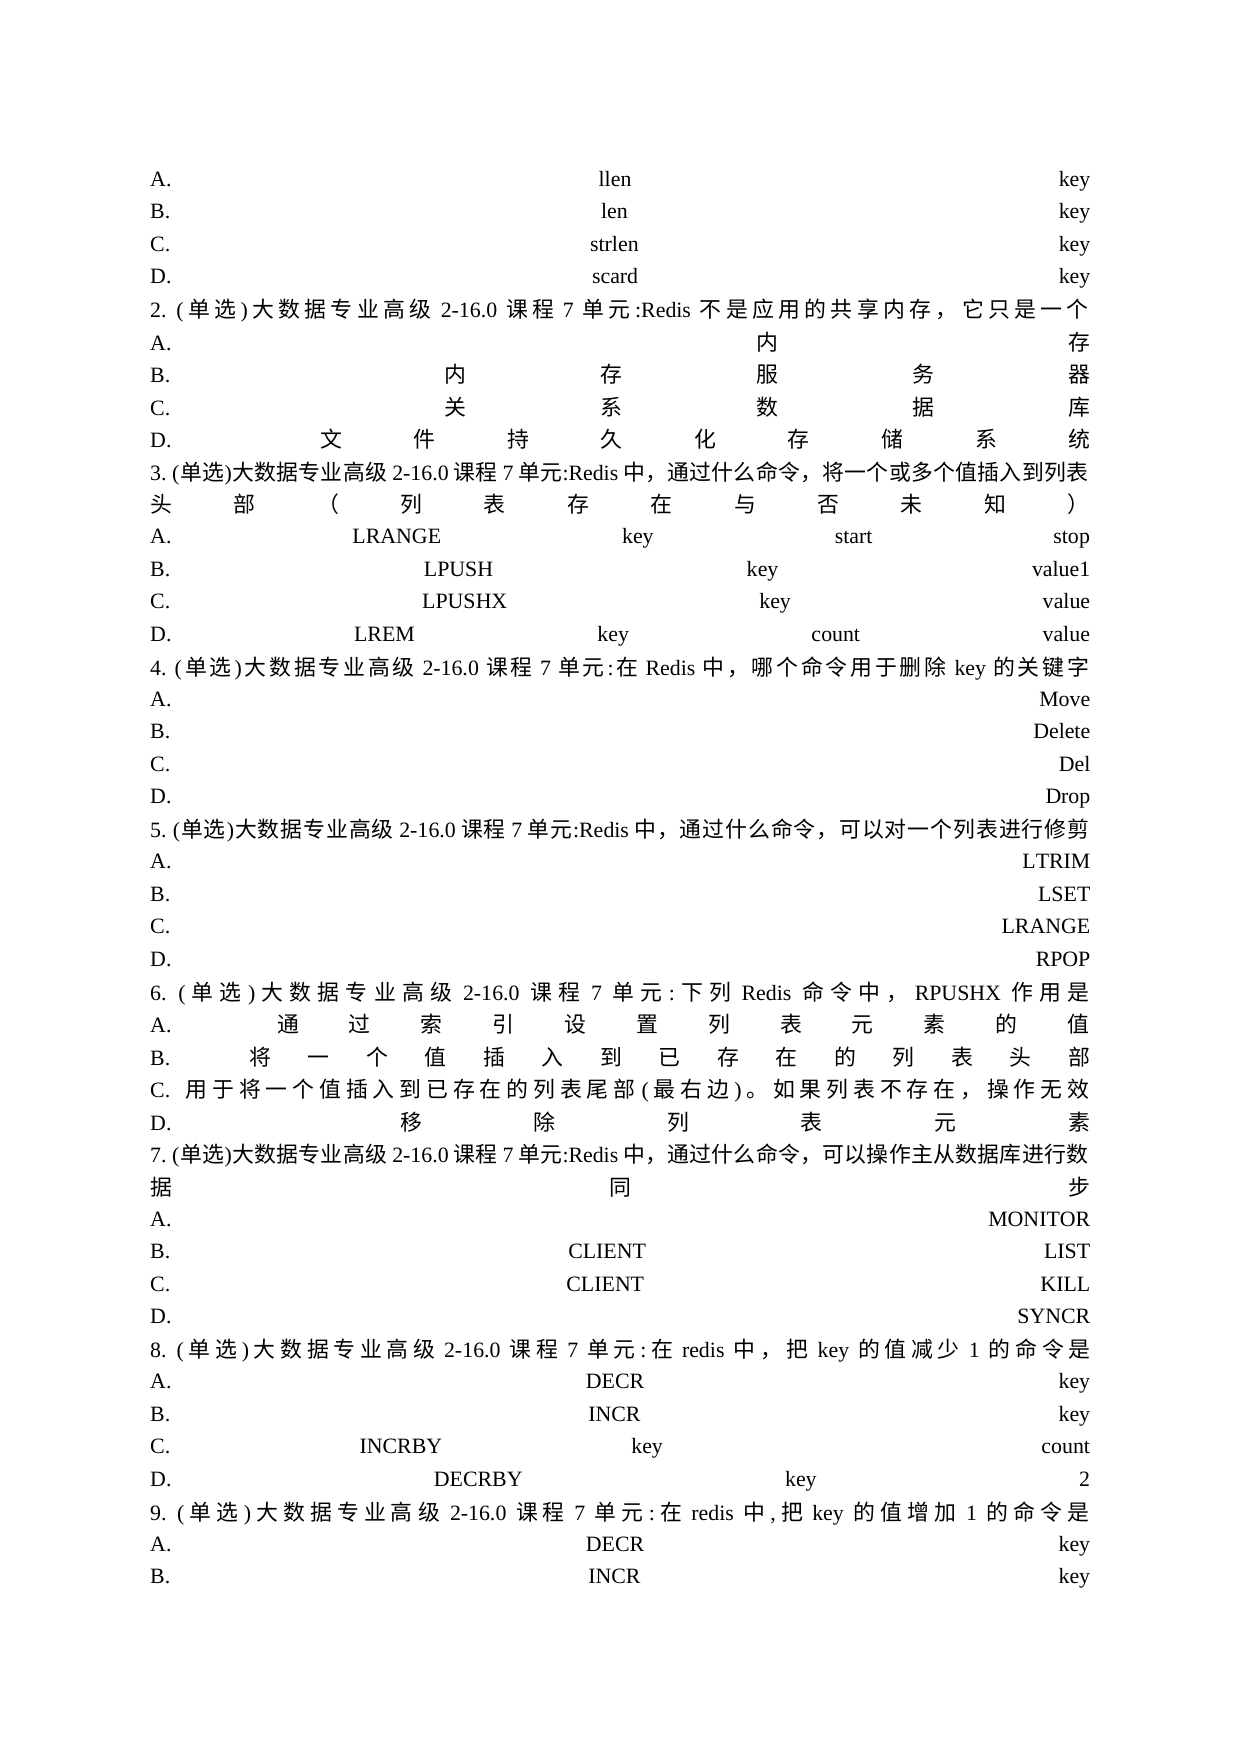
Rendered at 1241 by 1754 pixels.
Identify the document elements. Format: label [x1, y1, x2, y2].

text [150, 162, 1090, 1592]
